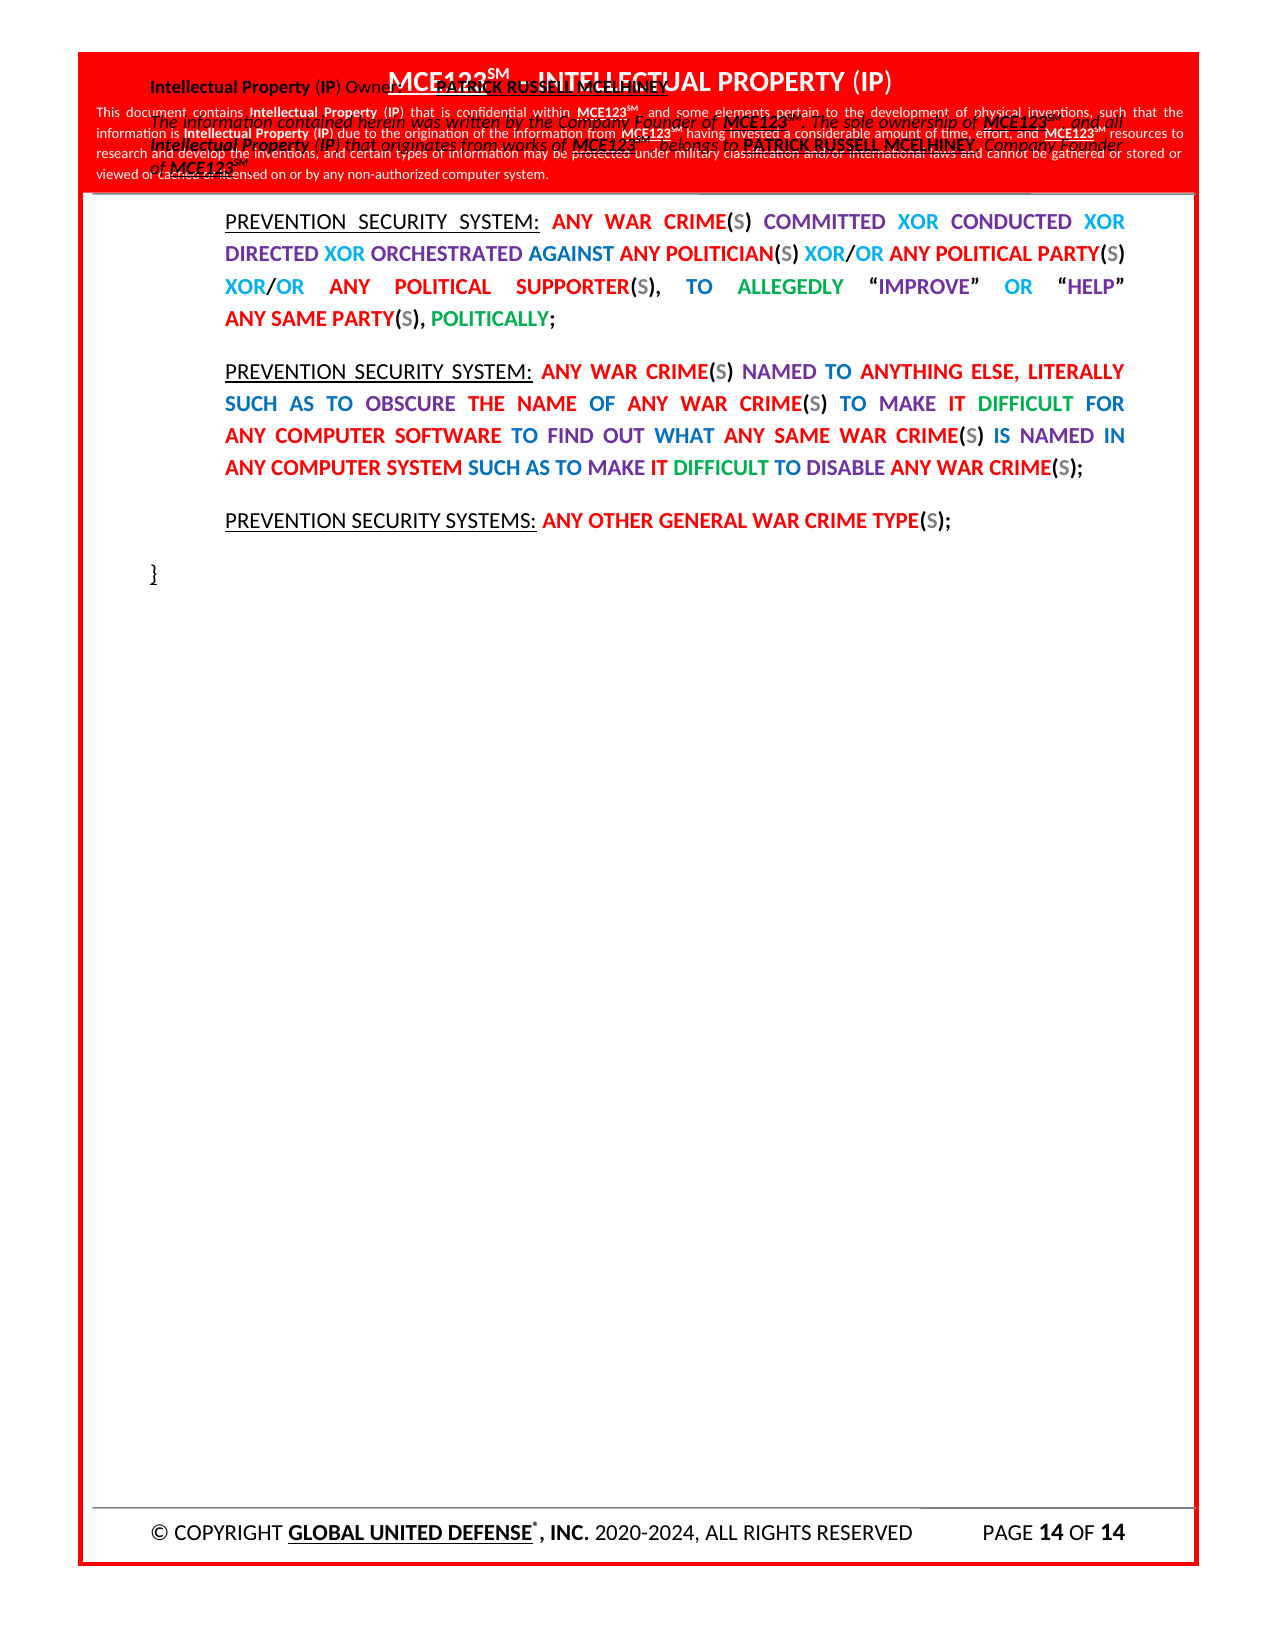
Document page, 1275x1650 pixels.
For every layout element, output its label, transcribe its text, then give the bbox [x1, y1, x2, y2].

text PREVENTION SECURITY SYSTEM: ANY WAR CRIME(S) COMMITTED XOR CONDUCTED XOR DIRECTED XOR ORCHESTRATED AGAINST ANY POLITICIAN(S) XOR/OR ANY POLITICAL PARTY(S) XOR/OR ANY POLITICAL SUPPORTER(S), TO ALLEGEDLY “IMPROVE” OR “HELP” ANY SAME PARTY(S), POLITICALLY; [225, 207, 1125, 332]
text PREVENTION SECURITY SYSTEM: ANY WAR CRIME(S) NAMED TO ANYTHING ELSE, LITERALLY SUCH AS TO OBSCURE THE NAME OF ANY WAR CRIME(S) TO MAKE IT DIFFICULT FOR ANY COMPUTER SOFTWARE TO FIND OUT WHAT ANY SAME WAR CRIME(S) IS NAMED IN ANY COMPUTER SYSTEM SUCH AS TO MAKE IT DIFFICULT TO DISABLE ANY WAR CRIME(S); [225, 357, 1125, 482]
text } [150, 559, 1125, 588]
text PREVENTION SECURITY SYSTEMS: ANY OTHER GENERAL WAR CRIME TYPE(S); [187, 507, 1125, 534]
